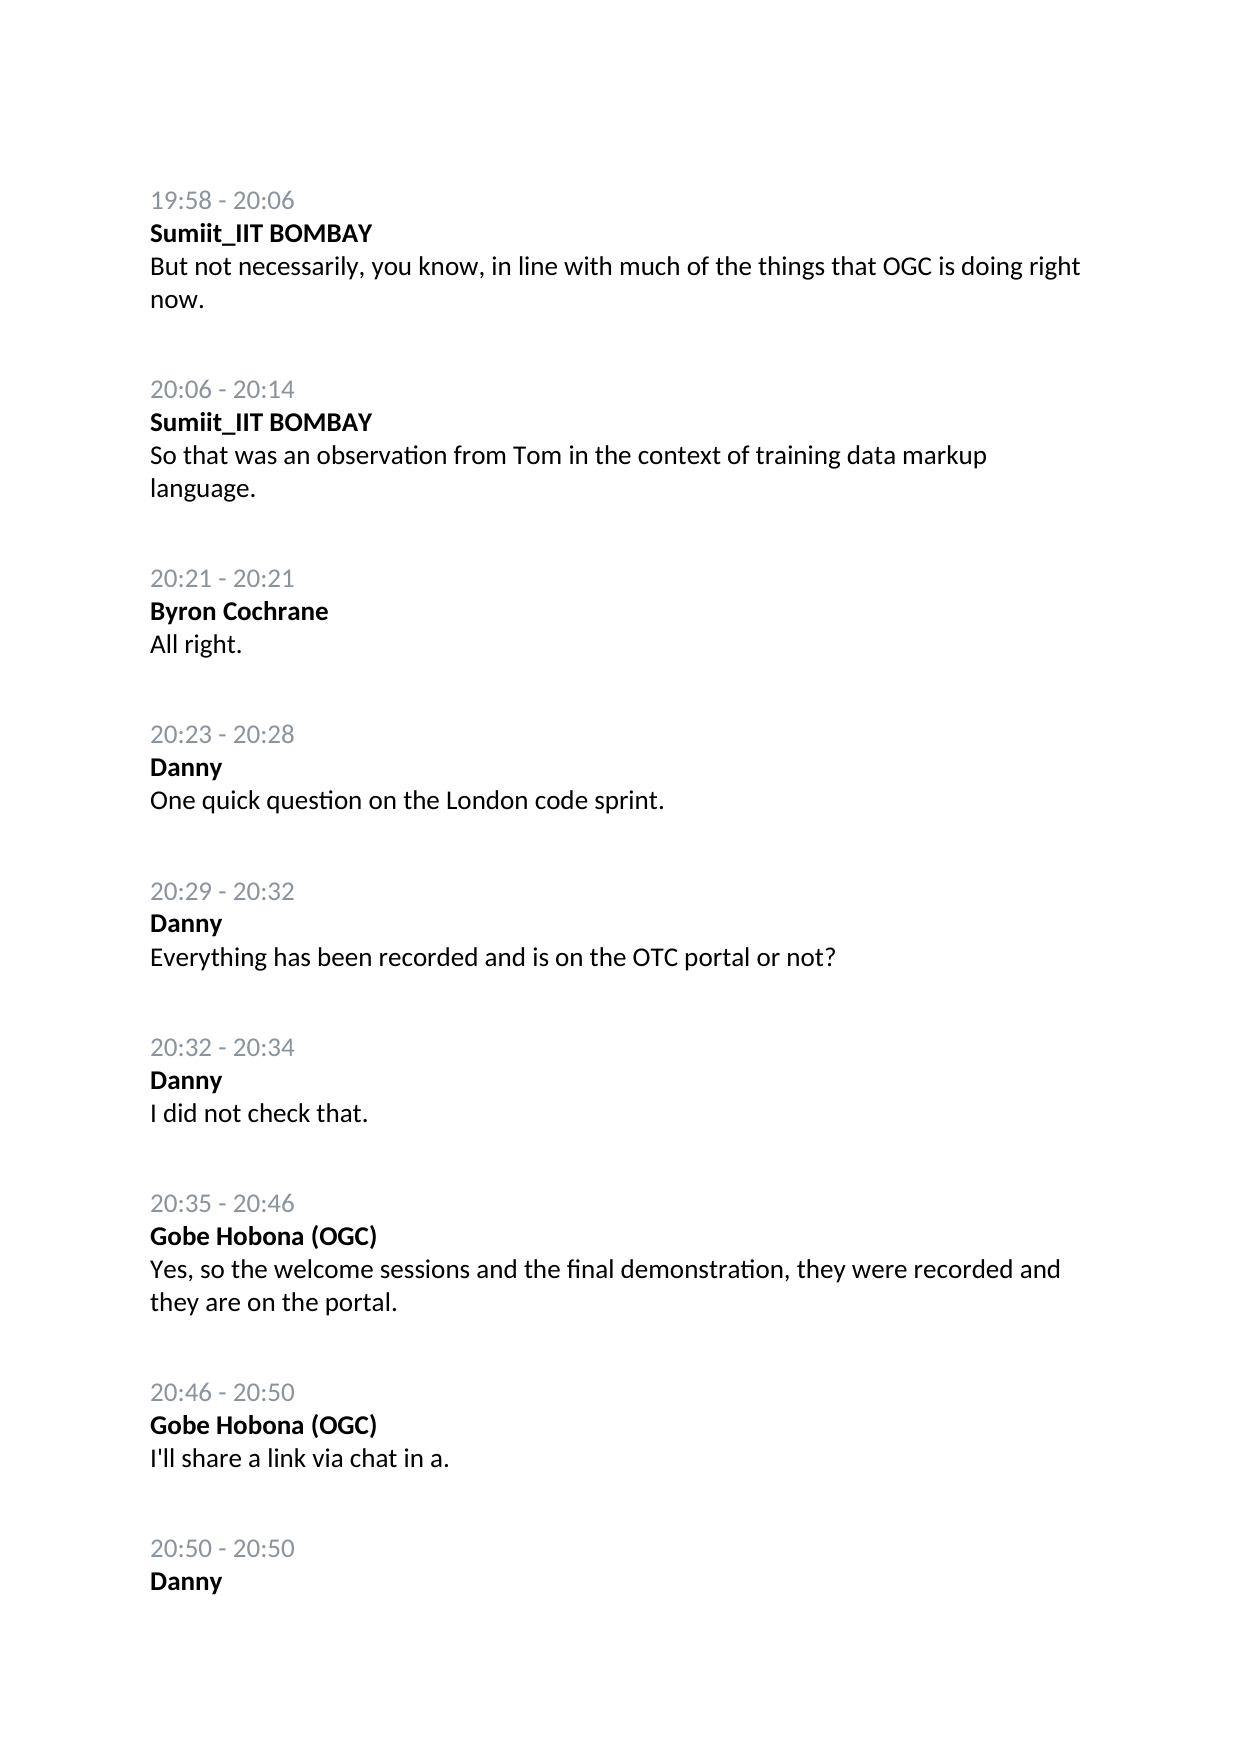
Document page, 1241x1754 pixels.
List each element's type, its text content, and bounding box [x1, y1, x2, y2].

text 20:21 - 20:21 Byron Cochrane All right. [150, 528, 1090, 684]
text 19:58 - 20:06 Sumiit_IIT BOMBAY But not necessarily, you know, in line with much of the things that OGC is doing right now. [150, 150, 1090, 339]
text 20:35 - 20:46 Gobe Hobona (OGC) Yes, so the welcome sessions and the final demonstration, they were recorded and they are on the portal. [150, 1153, 1090, 1342]
text 20:06 - 20:14 Sumiit_IIT BOMBAY So that was an observation from Tom in the context of training data markup language. [150, 339, 1090, 528]
text 20:23 - 20:28 Danny One quick question on the London code sprint. [150, 684, 1090, 841]
text 20:29 - 20:32 Danny Everything has been recorded and is on the OTC portal or not? [150, 841, 1090, 997]
text 20:32 - 20:34 Danny I did not check that. [150, 997, 1090, 1153]
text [150, 1498, 1090, 1597]
text 20:46 - 20:50 Gobe Hobona (OGC) I'll share a link via chat in a. [150, 1342, 1090, 1498]
